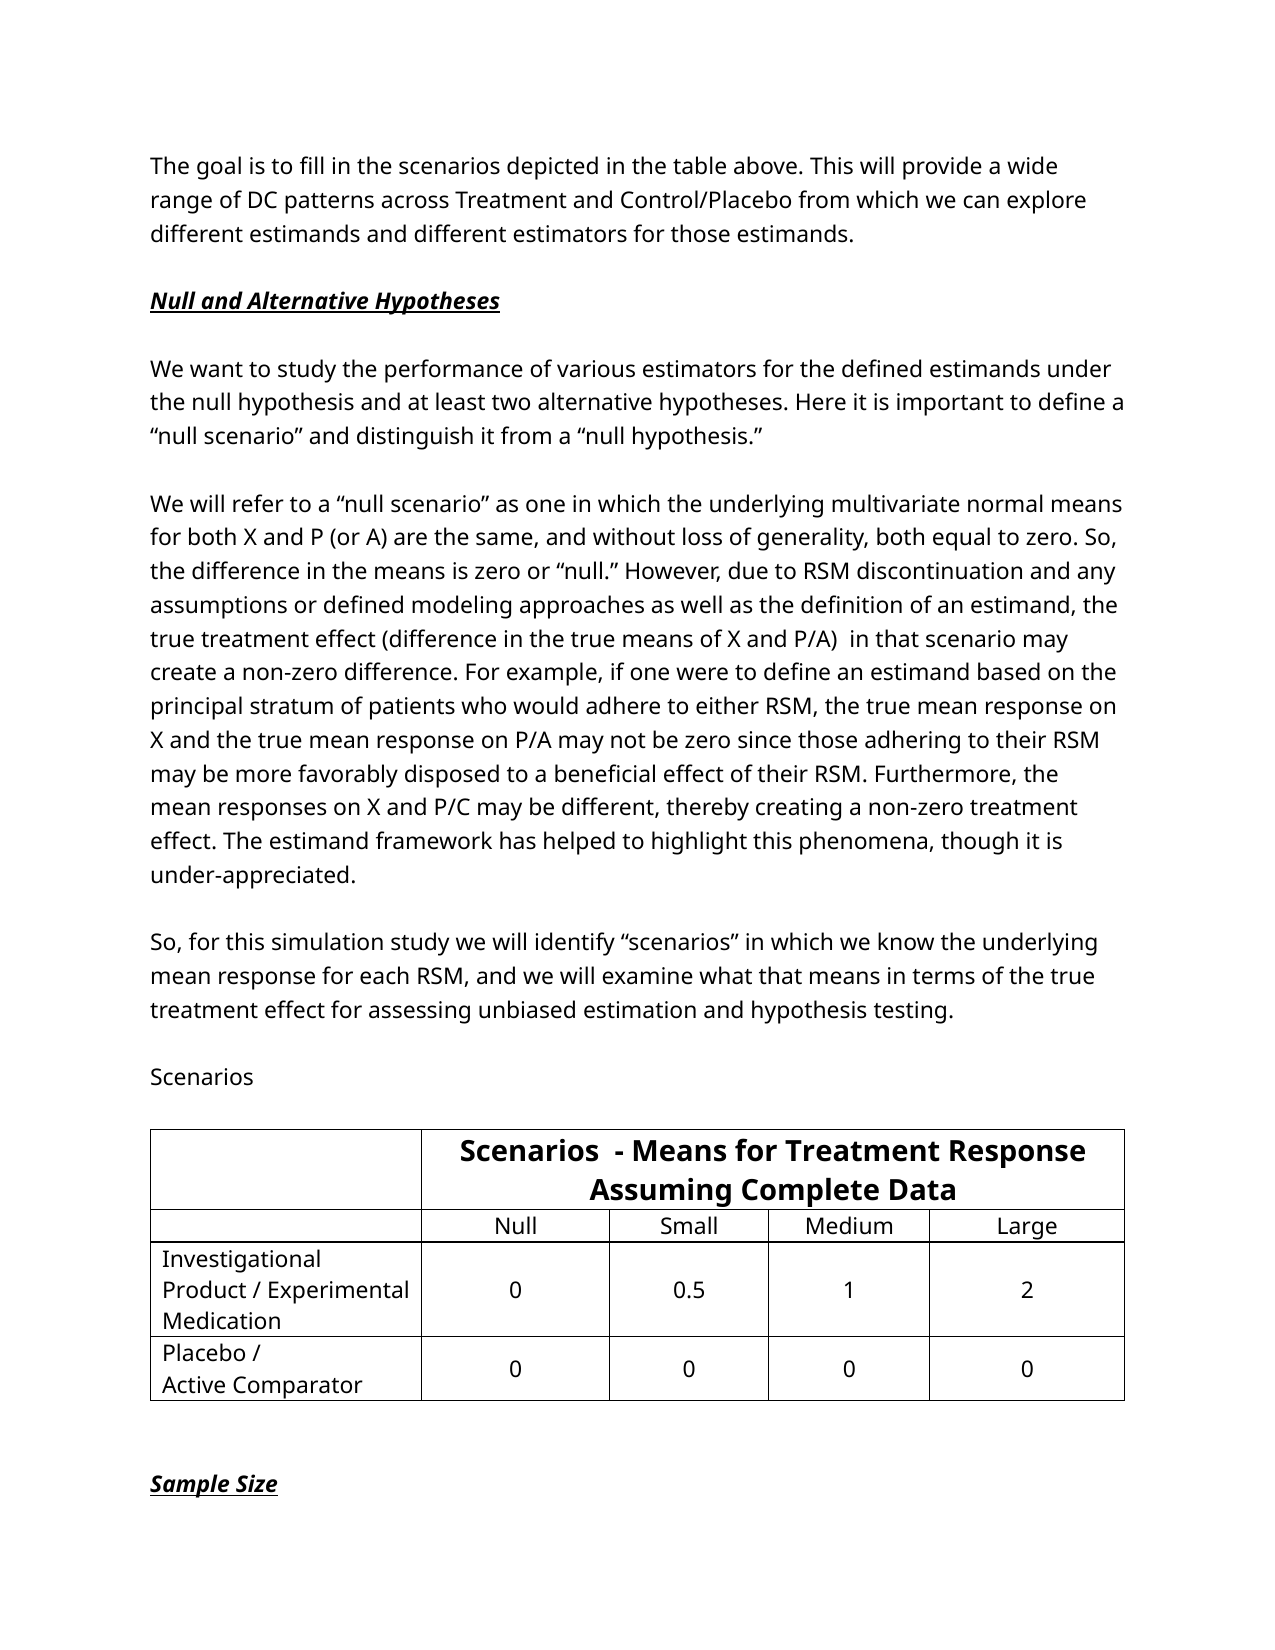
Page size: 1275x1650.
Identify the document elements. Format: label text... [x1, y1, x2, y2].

table_cell 0 [769, 1337, 929, 1400]
table_cell Investigational Product / Experimental Medication [151, 1243, 421, 1336]
table_header [151, 1130, 421, 1209]
text So, for this simulation study we will identify “scenarios” in which we know the underlying mean response for each RSM, and we will examine what that means in terms of the true treatment effect for assessing unbiased estimation and hypothesis testing. [150, 926, 1125, 1025]
text The goal is to fill in the scenarios depicted in the table above. This will provide a wide range of DC patterns across Treatment and Control/Placebo from which we can explore different estimands and different estimators for those estimands. [150, 150, 1125, 249]
text Sample Size [150, 1468, 1125, 1499]
table_cell Large [930, 1210, 1124, 1241]
text We will refer to a “null scenario” as one in which the underlying multivariate normal means for both X and P (or A) are the same, and without loss of generality, both equal to zero. So, the difference in the means is zero or “null.” However, due to RSM discontinuation and any assumptions or defined modeling approaches as well as the definition of an estimand, the true treatment effect (difference in the true means of X and P/A) in that scenario may create a non-zero difference. For example, if one were to define an estimand based on the principal stratum of patients who would adhere to either RSM, the true mean response on X and the true mean response on P/A may not be zero since those adhering to their RSM may be more favorably disposed to a beneficial effect of their RSM. Furthermore, the mean responses on X and P/C may be different, thereby creating a non-zero treatment effect. The estimand framework has helped to highlight this phenomena, though it is under-appreciated. [150, 487, 1125, 890]
table_cell 0 [422, 1337, 609, 1400]
table_cell Small [610, 1210, 768, 1241]
table_cell [151, 1210, 421, 1241]
text Scenarios [150, 1061, 1125, 1092]
text We want to study the performance of various estimators for the defined estimands under the null hypothesis and at least two alternative hypotheses. Here it is important to define a “null scenario” and distinguish it from a “null hypothesis.” [150, 352, 1125, 451]
table_cell 0 [422, 1243, 609, 1336]
table_cell 2 [930, 1243, 1124, 1336]
table_cell Null [422, 1210, 609, 1241]
table_cell 0 [930, 1337, 1124, 1400]
table_cell 0.5 [610, 1243, 768, 1336]
table_cell 0 [610, 1337, 768, 1400]
table_header Scenarios - Means for Treatment Response Assuming Complete Data [422, 1130, 1124, 1209]
table_cell Medium [769, 1210, 929, 1241]
table_cell 1 [769, 1243, 929, 1336]
text Null and Alternative Hypotheses [150, 285, 1125, 316]
table_cell Placebo / Active Comparator [151, 1337, 421, 1400]
